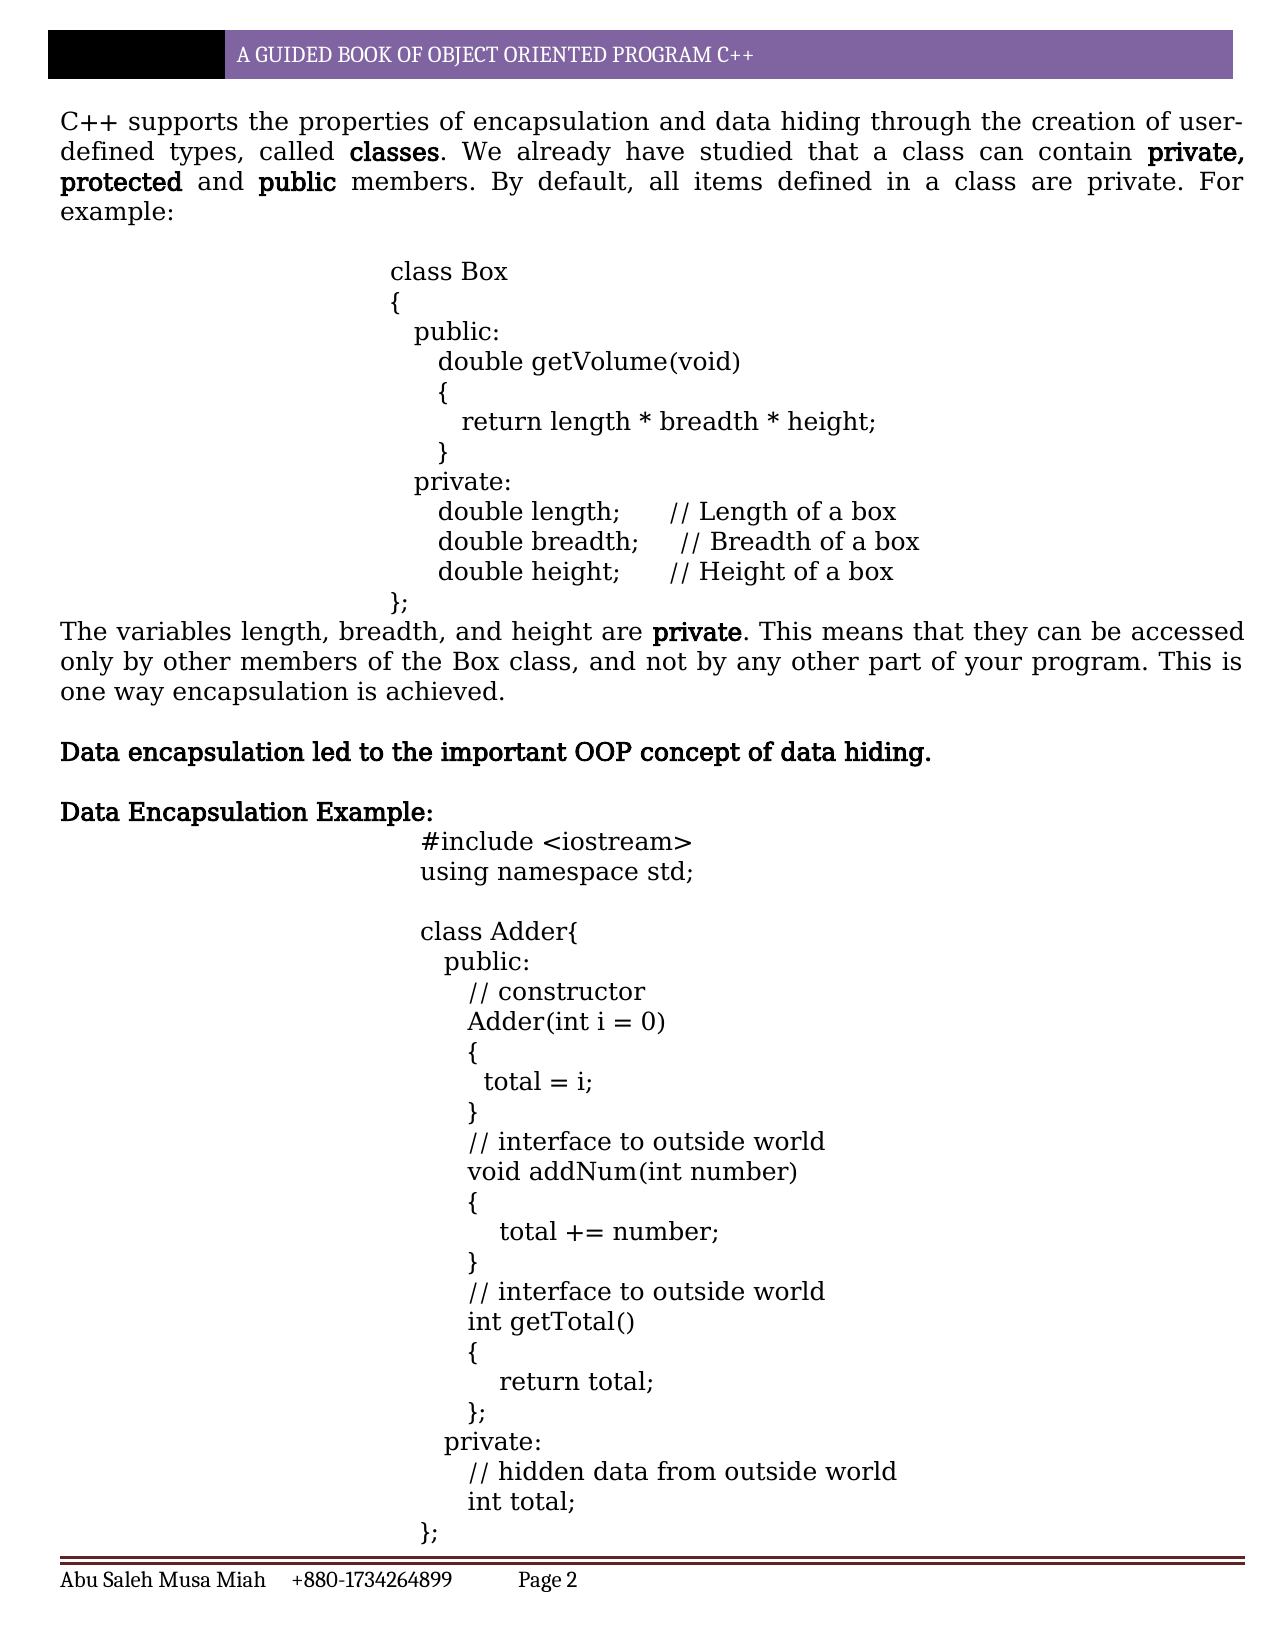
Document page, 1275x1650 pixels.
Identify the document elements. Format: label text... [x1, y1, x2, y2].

text // hidden data from outside world [420, 1456, 1245, 1486]
text }; [420, 1396, 1245, 1426]
text return total; [420, 1366, 1245, 1396]
text { [420, 1336, 1245, 1366]
text double breadth; // Breadth of a box [390, 526, 1245, 556]
text // interface to outside world [420, 1276, 1245, 1306]
text } [420, 1096, 1245, 1126]
text Data encapsulation led to the important OOP concept of data hiding. [60, 736, 1245, 766]
text void addNum(int number) [420, 1156, 1245, 1186]
text // interface to outside world [420, 1126, 1245, 1156]
text int total; [420, 1486, 1245, 1516]
text class Box [390, 256, 1245, 286]
text { [390, 286, 1245, 316]
text private: [420, 1426, 1245, 1456]
text double height; // Height of a box [390, 556, 1245, 586]
text double length; // Length of a box [390, 496, 1245, 526]
text }; [390, 586, 1245, 616]
text return length * breadth * height; [390, 406, 1245, 436]
text double getVolume(void) [390, 346, 1245, 376]
text private: [390, 466, 1245, 496]
text }; [420, 1516, 1245, 1546]
text // constructor [420, 976, 1245, 1006]
text Data Encapsulation Example: [60, 796, 1245, 826]
text public: [390, 316, 1245, 346]
text Adder(int i = 0) [420, 1006, 1245, 1036]
text } [390, 436, 1245, 466]
text total = i; [420, 1066, 1245, 1096]
text The variables length, breadth, and height are private. This means that they can be accessed only by other members of the Box class, and not by any other part of your program. This is one way encapsulation is achieved. [60, 616, 1245, 706]
text { [420, 1036, 1245, 1066]
text { [390, 376, 1245, 406]
text } [420, 1246, 1245, 1276]
text class Adder{ [420, 916, 1245, 946]
text total += number; [420, 1216, 1245, 1246]
text C++ supports the properties of encapsulation and data hiding through the creation of user-defined types, called classes. We already have studied that a class can contain private, protected and public members. By default, all items defined in a class are private. For example: [60, 106, 1245, 226]
text { [420, 1186, 1245, 1216]
text public: [420, 946, 1245, 976]
text #include <iostream> [420, 826, 1245, 856]
text int getTotal() [420, 1306, 1245, 1336]
text using namespace std; [420, 856, 1245, 886]
